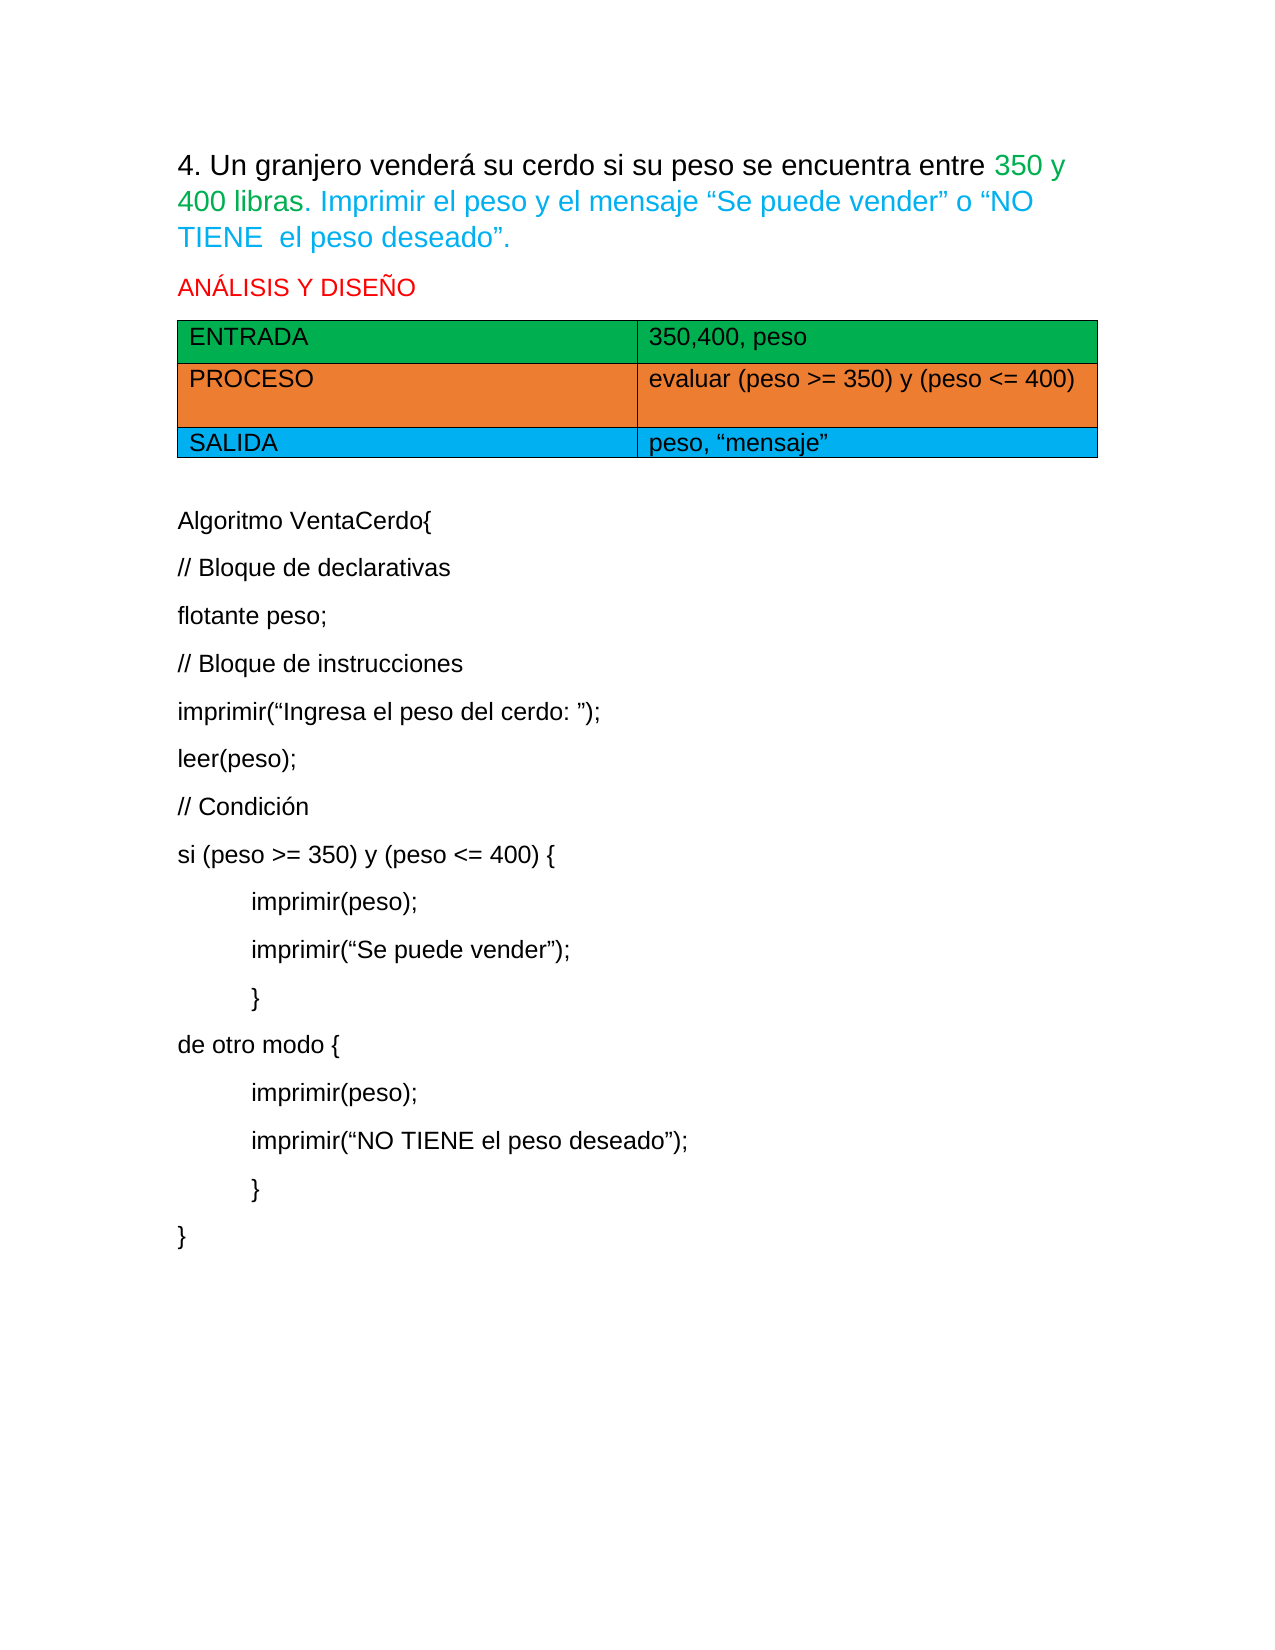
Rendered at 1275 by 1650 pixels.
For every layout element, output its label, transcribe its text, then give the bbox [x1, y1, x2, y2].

table_cell peso, “mensaje” [638, 428, 1097, 457]
text Algoritmo VentaCerdo{ [177, 506, 1098, 534]
table_cell PROCESO [178, 364, 637, 427]
text ANÁLISIS Y DISEÑO [177, 273, 1098, 301]
text 4. Un granjero venderá su cerdo si su peso se encuentra entre 350 y 400 libras. Imprimir el peso y el mensaje “Se puede vender” o “NO TIENE el peso deseado”. [177, 148, 1098, 253]
text // Condición [177, 792, 1098, 821]
text imprimir(“NO TIENE el peso deseado”); [177, 1126, 1098, 1155]
text } [177, 1174, 1098, 1202]
text flotante peso; [177, 601, 1098, 630]
text } [177, 983, 1098, 1012]
text imprimir(“Se puede vender”); [177, 935, 1098, 964]
table_header 350,400, peso [638, 321, 1097, 363]
text imprimir(“Ingresa el peso del cerdo: ”); [177, 697, 1098, 725]
text si (peso >= 350) y (peso <= 400) { [177, 840, 1098, 868]
text imprimir(peso); [177, 887, 1098, 916]
table_cell evaluar (peso >= 350) y (peso <= 400) [638, 364, 1097, 427]
text } [177, 1221, 1098, 1250]
table_cell SALIDA [178, 428, 637, 457]
table_header ENTRADA [178, 321, 637, 363]
text imprimir(peso); [177, 1078, 1098, 1107]
text de otro modo { [177, 1031, 1098, 1059]
text leer(peso); [177, 744, 1098, 773]
text // Bloque de instrucciones [177, 649, 1098, 678]
text // Bloque de declarativas [177, 553, 1098, 582]
